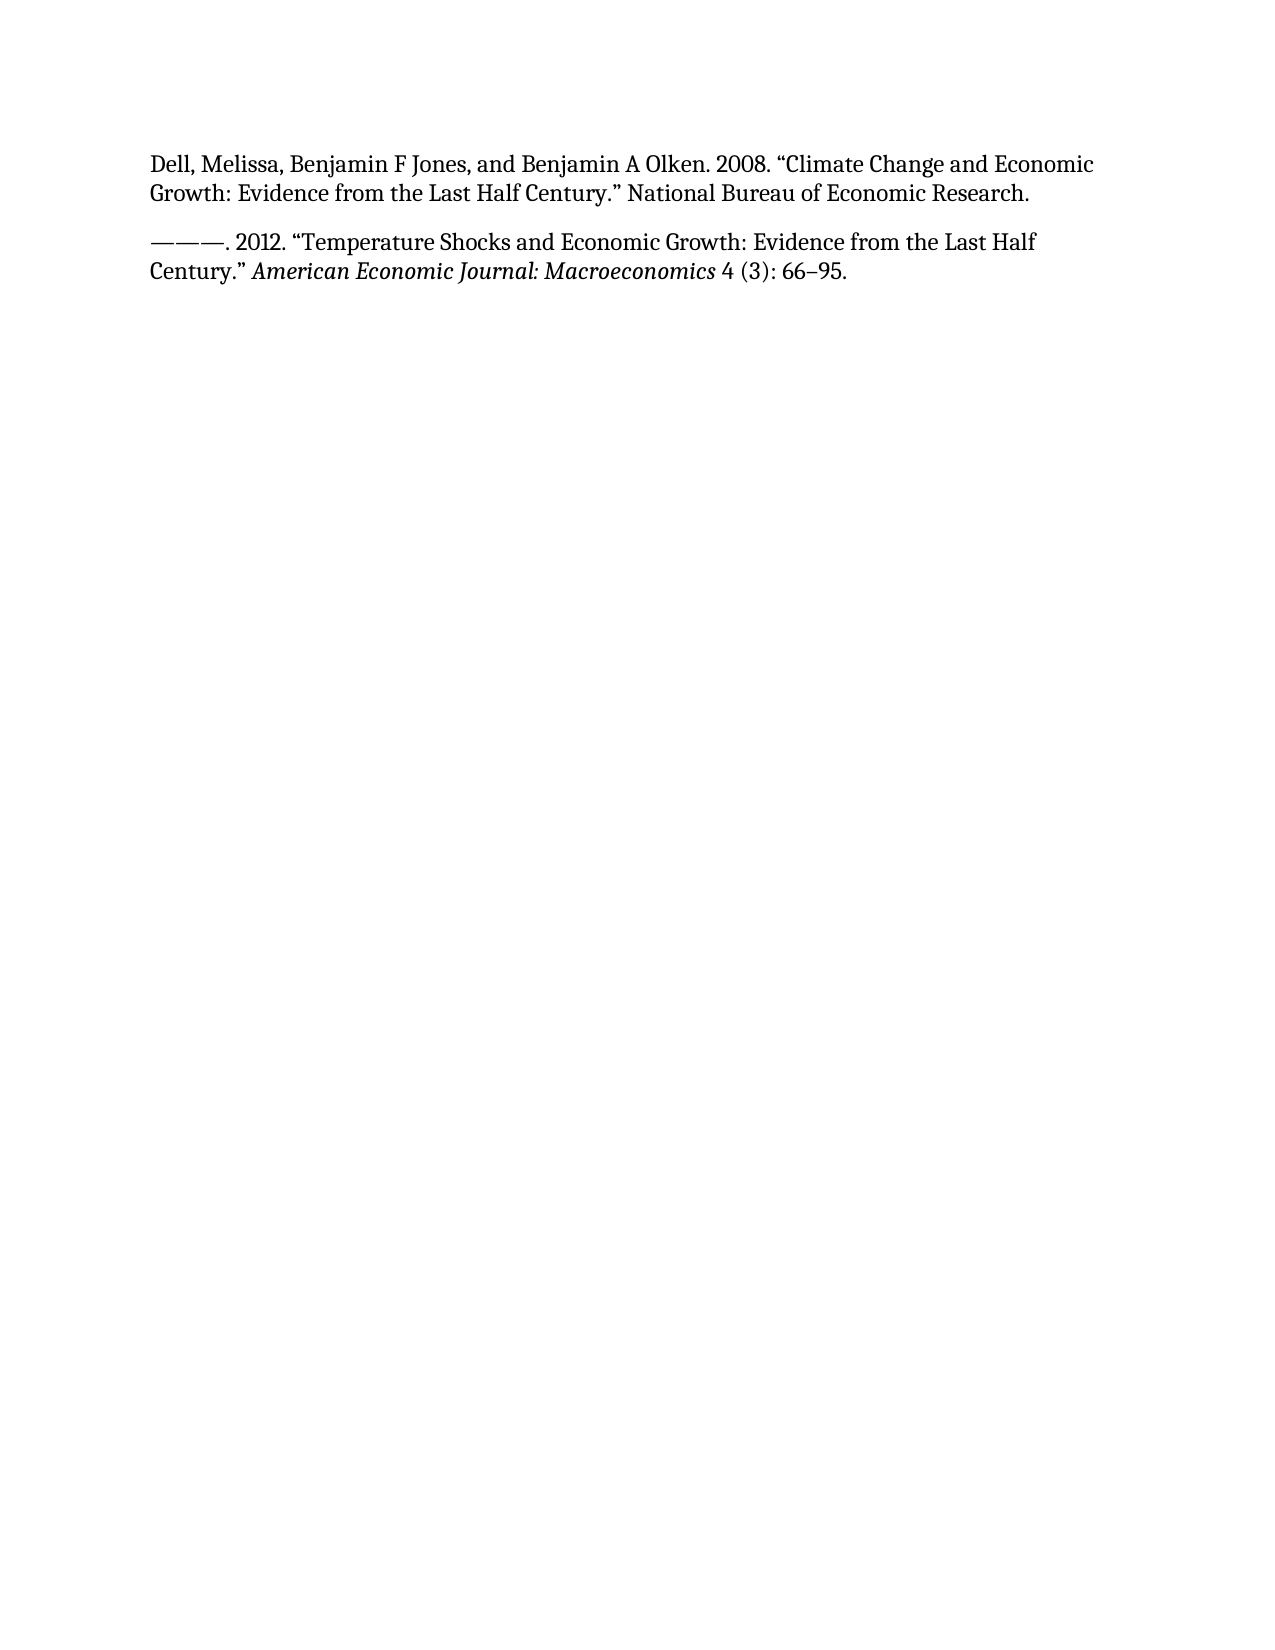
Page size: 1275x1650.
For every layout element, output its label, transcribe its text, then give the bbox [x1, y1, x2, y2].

text ———. 2012. “Temperature Shocks and Economic Growth: Evidence from the Last Half Century.” American Economic Journal: Macroeconomics 4 (3): 66–95. [150, 228, 1125, 286]
text Dell, Melissa, Benjamin F Jones, and Benjamin A Olken. 2008. “Climate Change and Economic Growth: Evidence from the Last Half Century.” National Bureau of Economic Research. [150, 150, 1125, 207]
